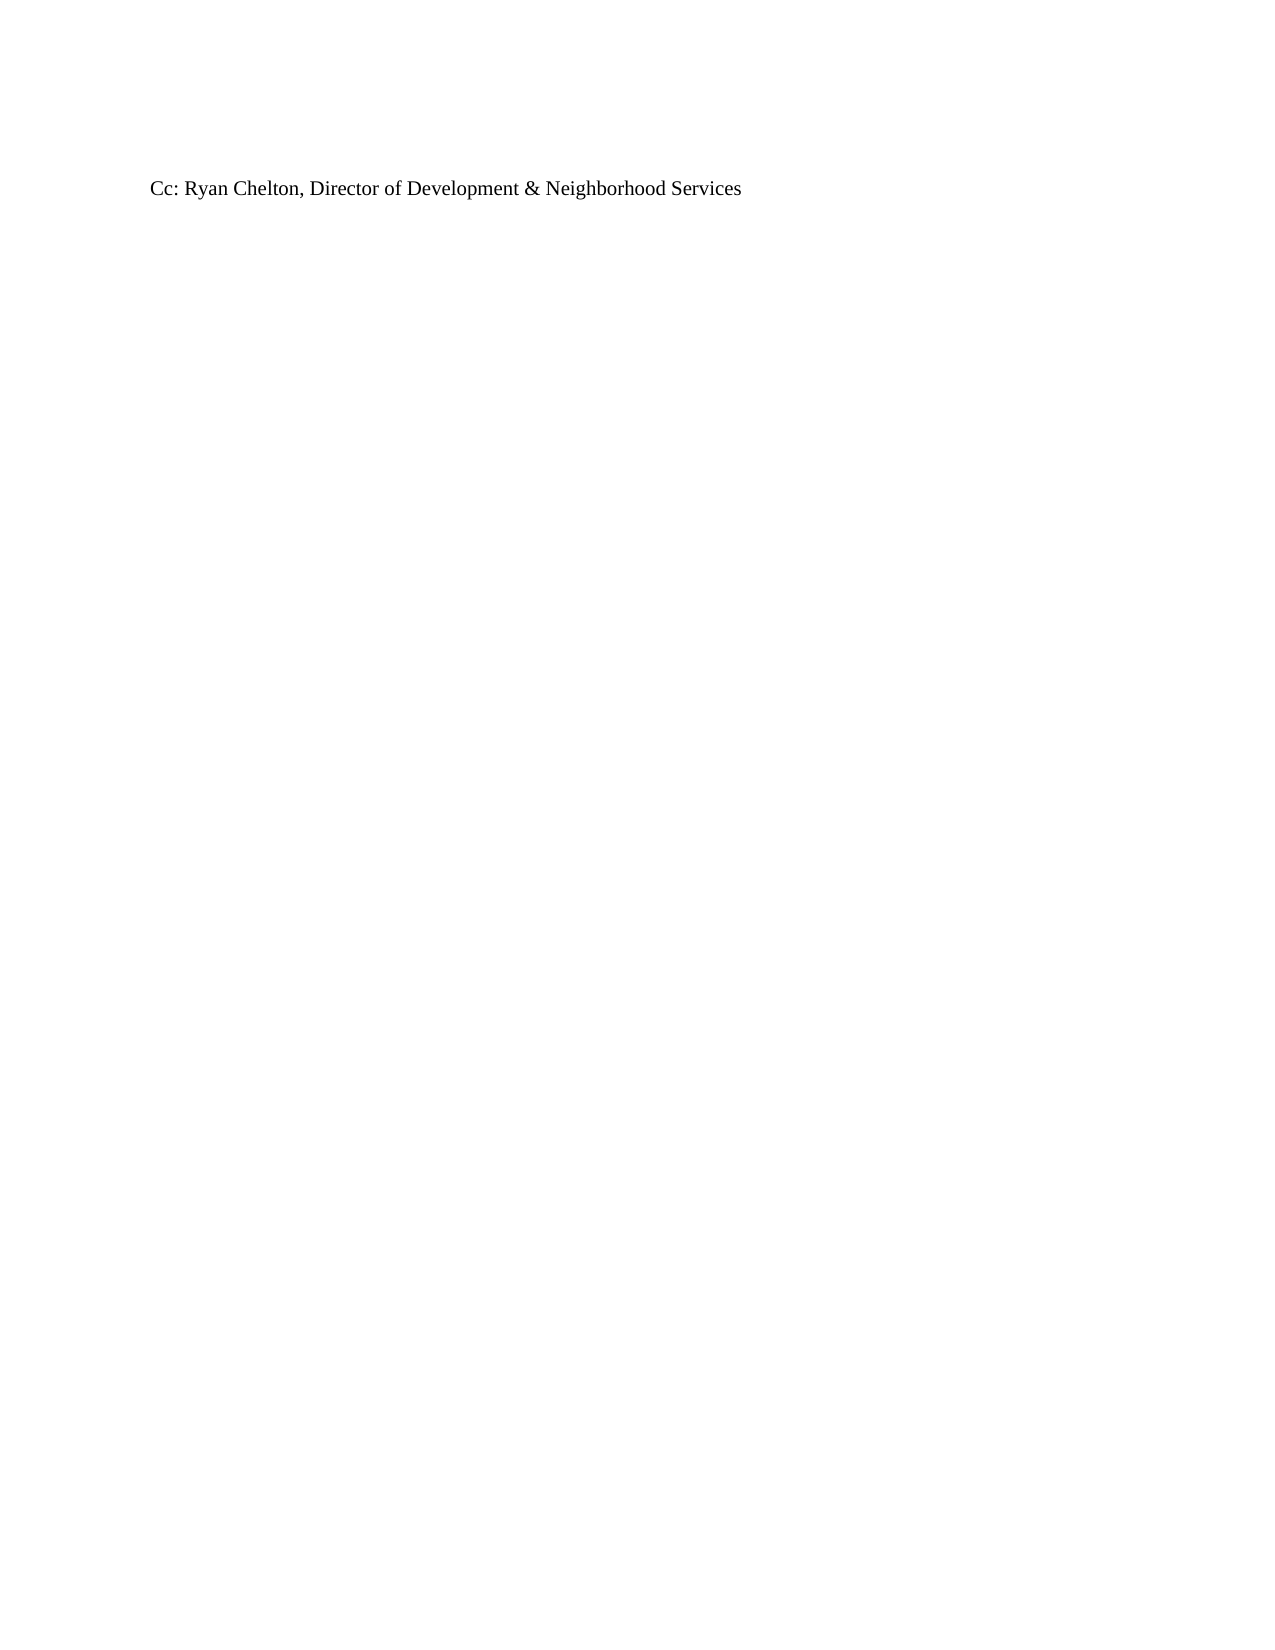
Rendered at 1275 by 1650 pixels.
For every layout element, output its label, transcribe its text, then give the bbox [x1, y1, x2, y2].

text Cc: Ryan Chelton, Director of Development & Neighborhood Services [150, 175, 1125, 199]
